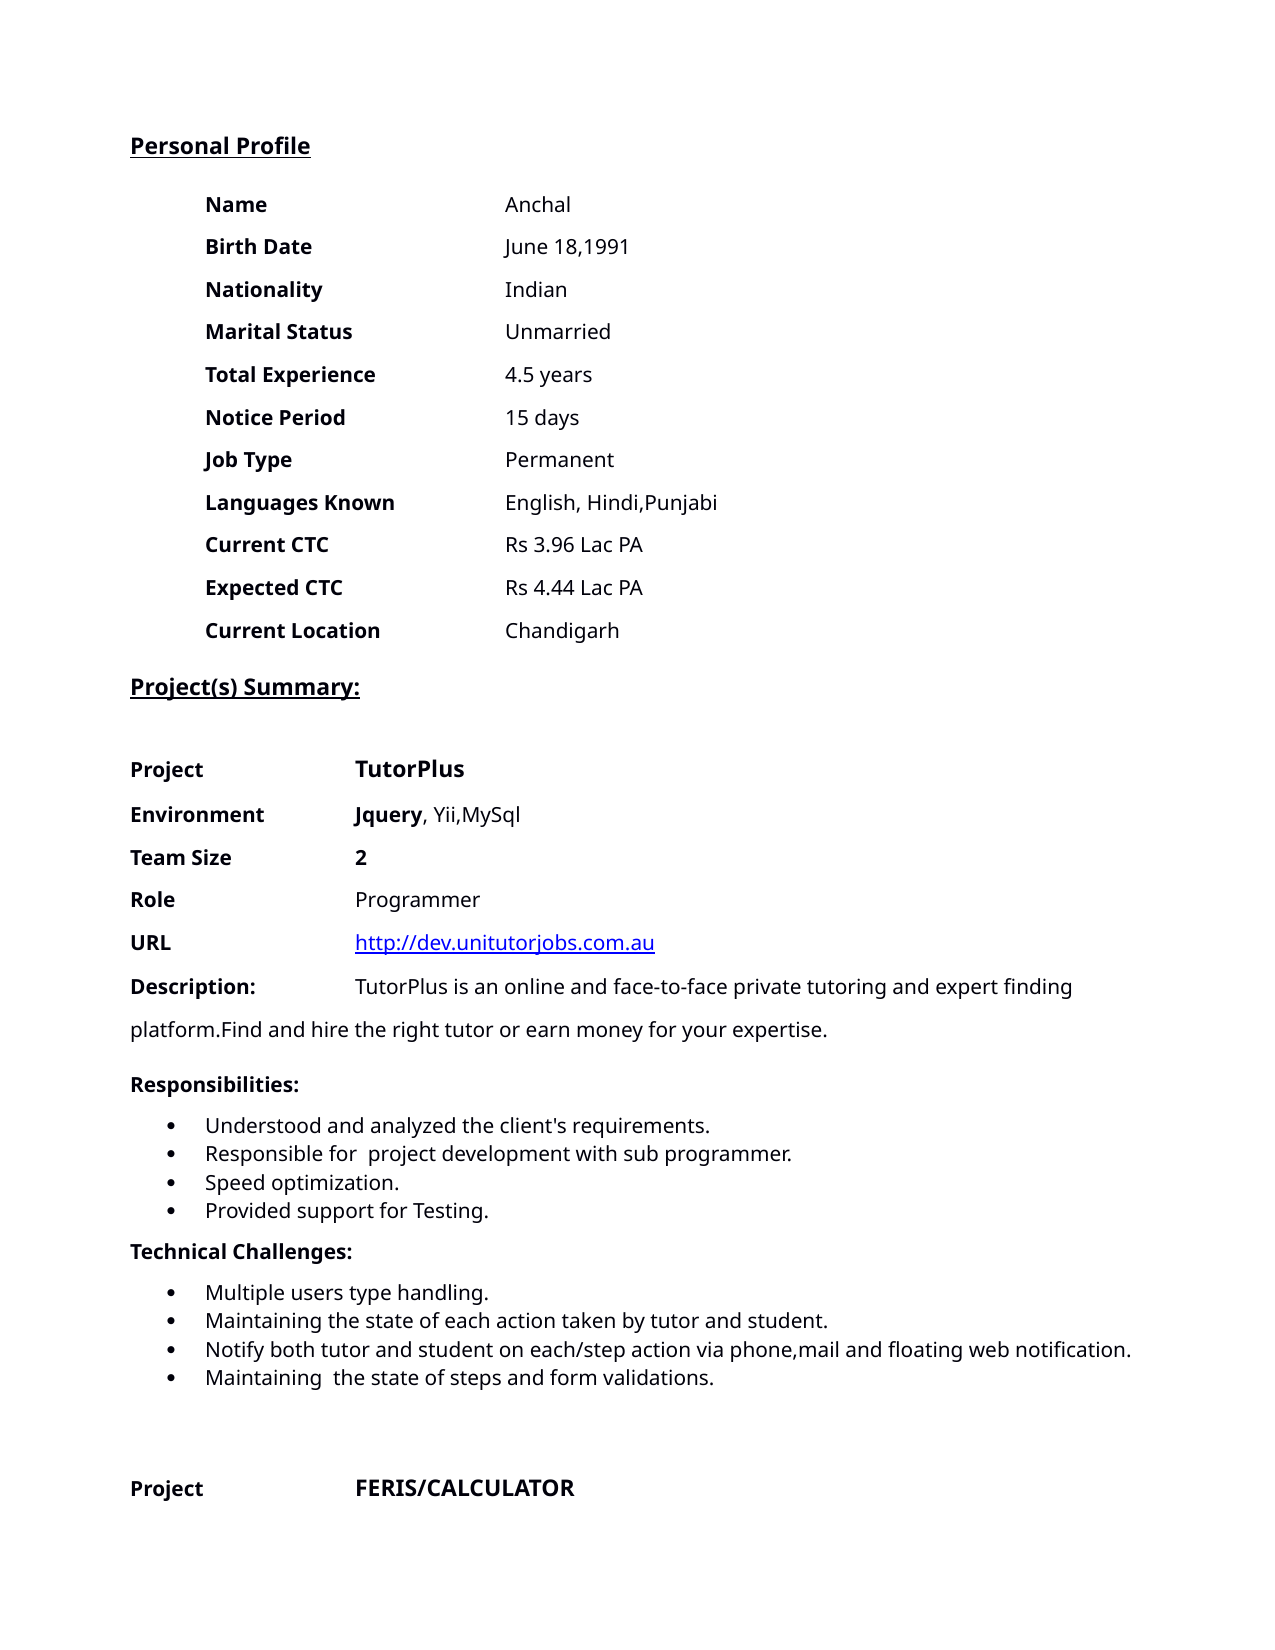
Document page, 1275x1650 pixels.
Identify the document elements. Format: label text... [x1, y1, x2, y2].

text Notice Period 15 days [130, 403, 1145, 431]
list Maintaining the state of each action taken by tutor and student. [167, 1306, 1145, 1335]
subtitle Project(s) Summary: [130, 671, 1145, 702]
list Multiple users type handling. [167, 1278, 1145, 1306]
text Nationality Indian [130, 275, 1145, 303]
list Responsible for project development with sub programmer. [167, 1139, 1145, 1168]
text Total Experience 4.5 years [130, 360, 1145, 388]
text Job Type Permanent [130, 445, 1145, 474]
text URL http://dev.unitutorjobs.com.au [130, 928, 1145, 957]
text Team Size 2 [130, 843, 1145, 871]
text Current CTC Rs 3.96 Lac PA [130, 531, 1145, 559]
text Project TutorPlus [130, 753, 1145, 785]
text Role Programmer [130, 886, 1145, 914]
subtitle Technical Challenges: [130, 1237, 1145, 1266]
list Notify both tutor and student on each/step action via phone,mail and floating web notification. [167, 1335, 1145, 1363]
list Maintaining the state of steps and form validations. [167, 1363, 1145, 1392]
list Understood and analyzed the client's requirements. [167, 1111, 1145, 1139]
text Marital Status Unmarried [130, 317, 1145, 346]
list Provided support for Testing. [167, 1196, 1145, 1224]
list Speed optimization. [167, 1168, 1145, 1196]
text Languages Known English, Hindi,Punjabi [130, 488, 1145, 516]
text Description: TutorPlus is an online and face-to-face private tutoring and expert finding platform.Find and hire the right tutor or earn money for your expertise. [130, 972, 1145, 1043]
text Environment Jquery, Yii,MySql [130, 800, 1145, 829]
text Current Location Chandigarh [130, 616, 1145, 644]
subtitle Personal Profile [130, 130, 1145, 162]
text Project FERIS/CALCULATOR [130, 1472, 1145, 1503]
text Name Anchal [130, 190, 1145, 218]
text Expected CTC Rs 4.44 Lac PA [130, 573, 1145, 602]
text Birth Date June 18,1991 [130, 232, 1145, 261]
subtitle Responsibilities: [130, 1070, 1145, 1098]
